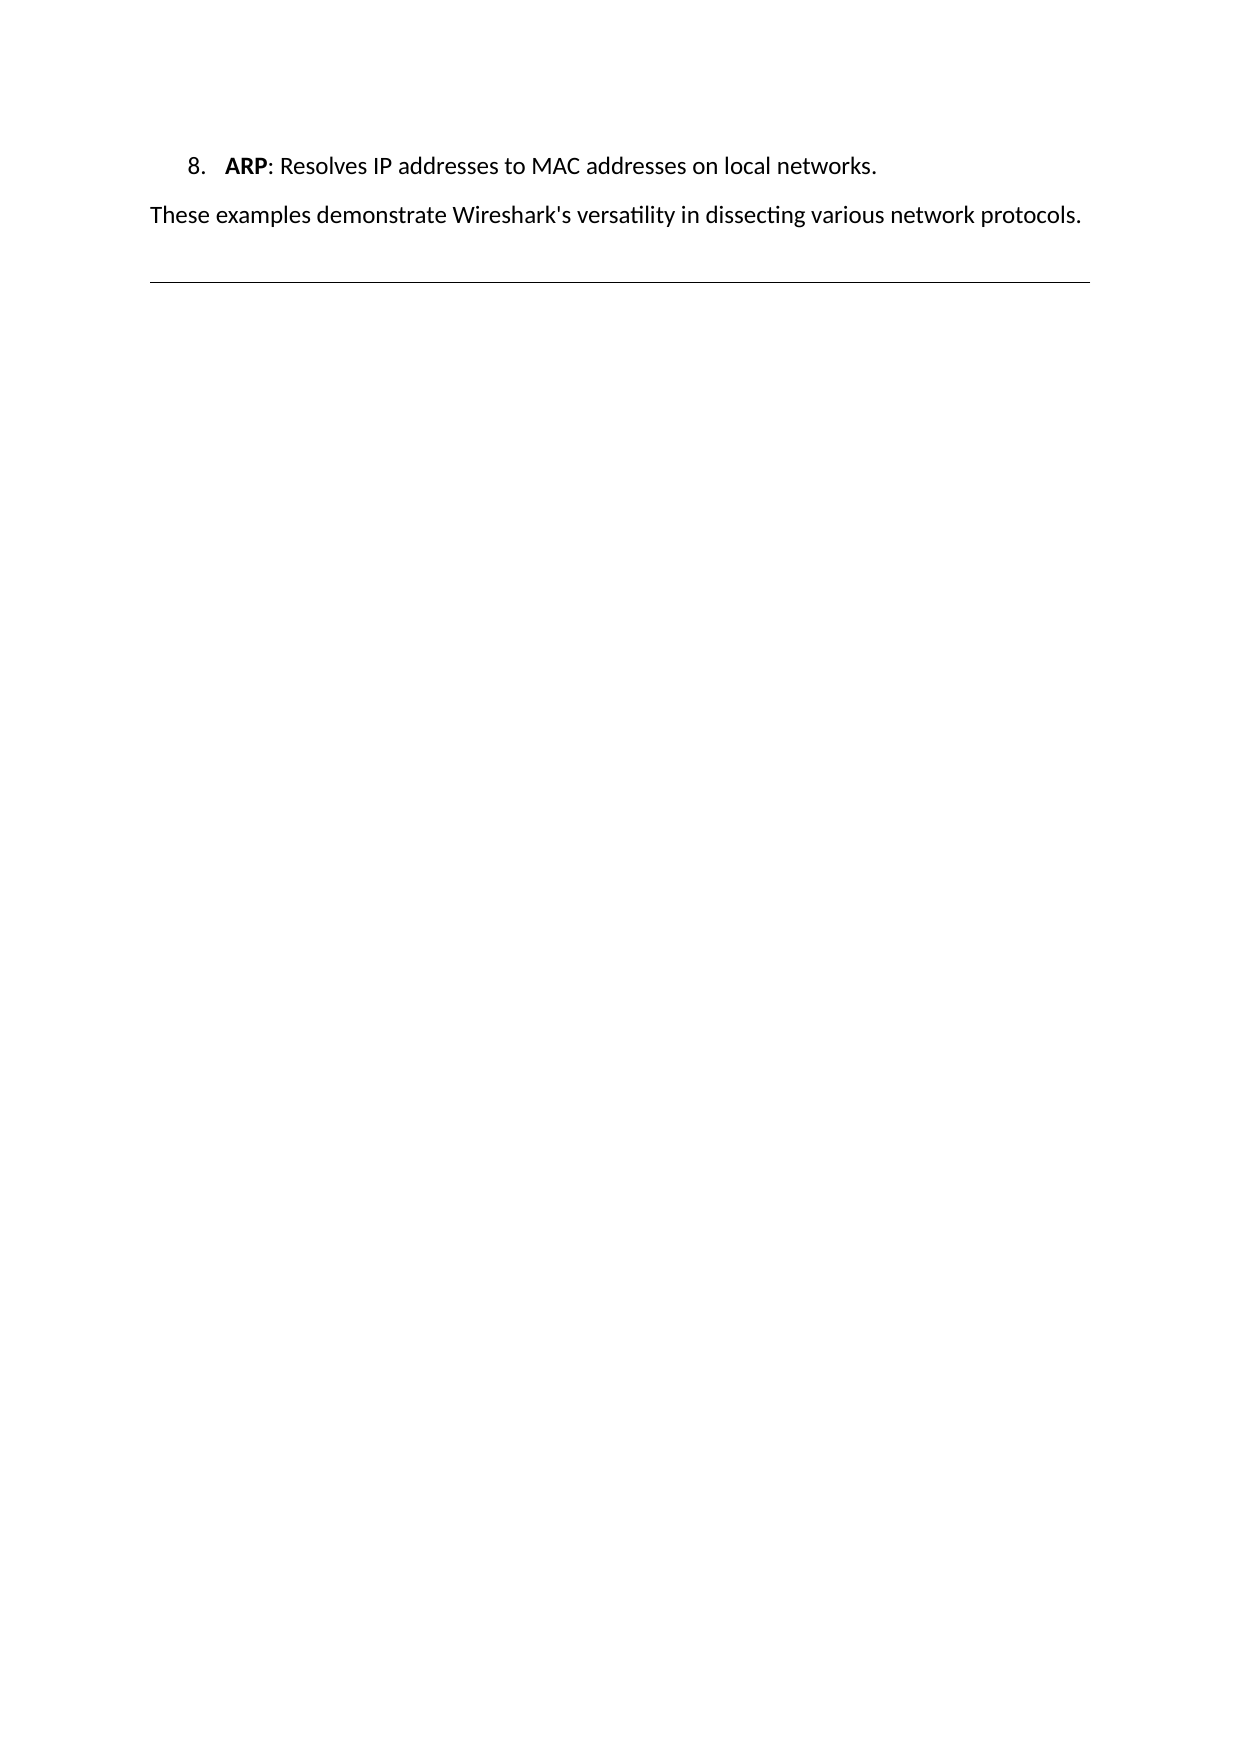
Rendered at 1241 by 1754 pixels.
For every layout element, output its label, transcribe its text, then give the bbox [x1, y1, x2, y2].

list ARP: Resolves IP addresses to MAC addresses on local networks. [187, 150, 1090, 181]
text These examples demonstrate Wireshark's versatility in dissecting various network protocols. [150, 199, 1090, 230]
